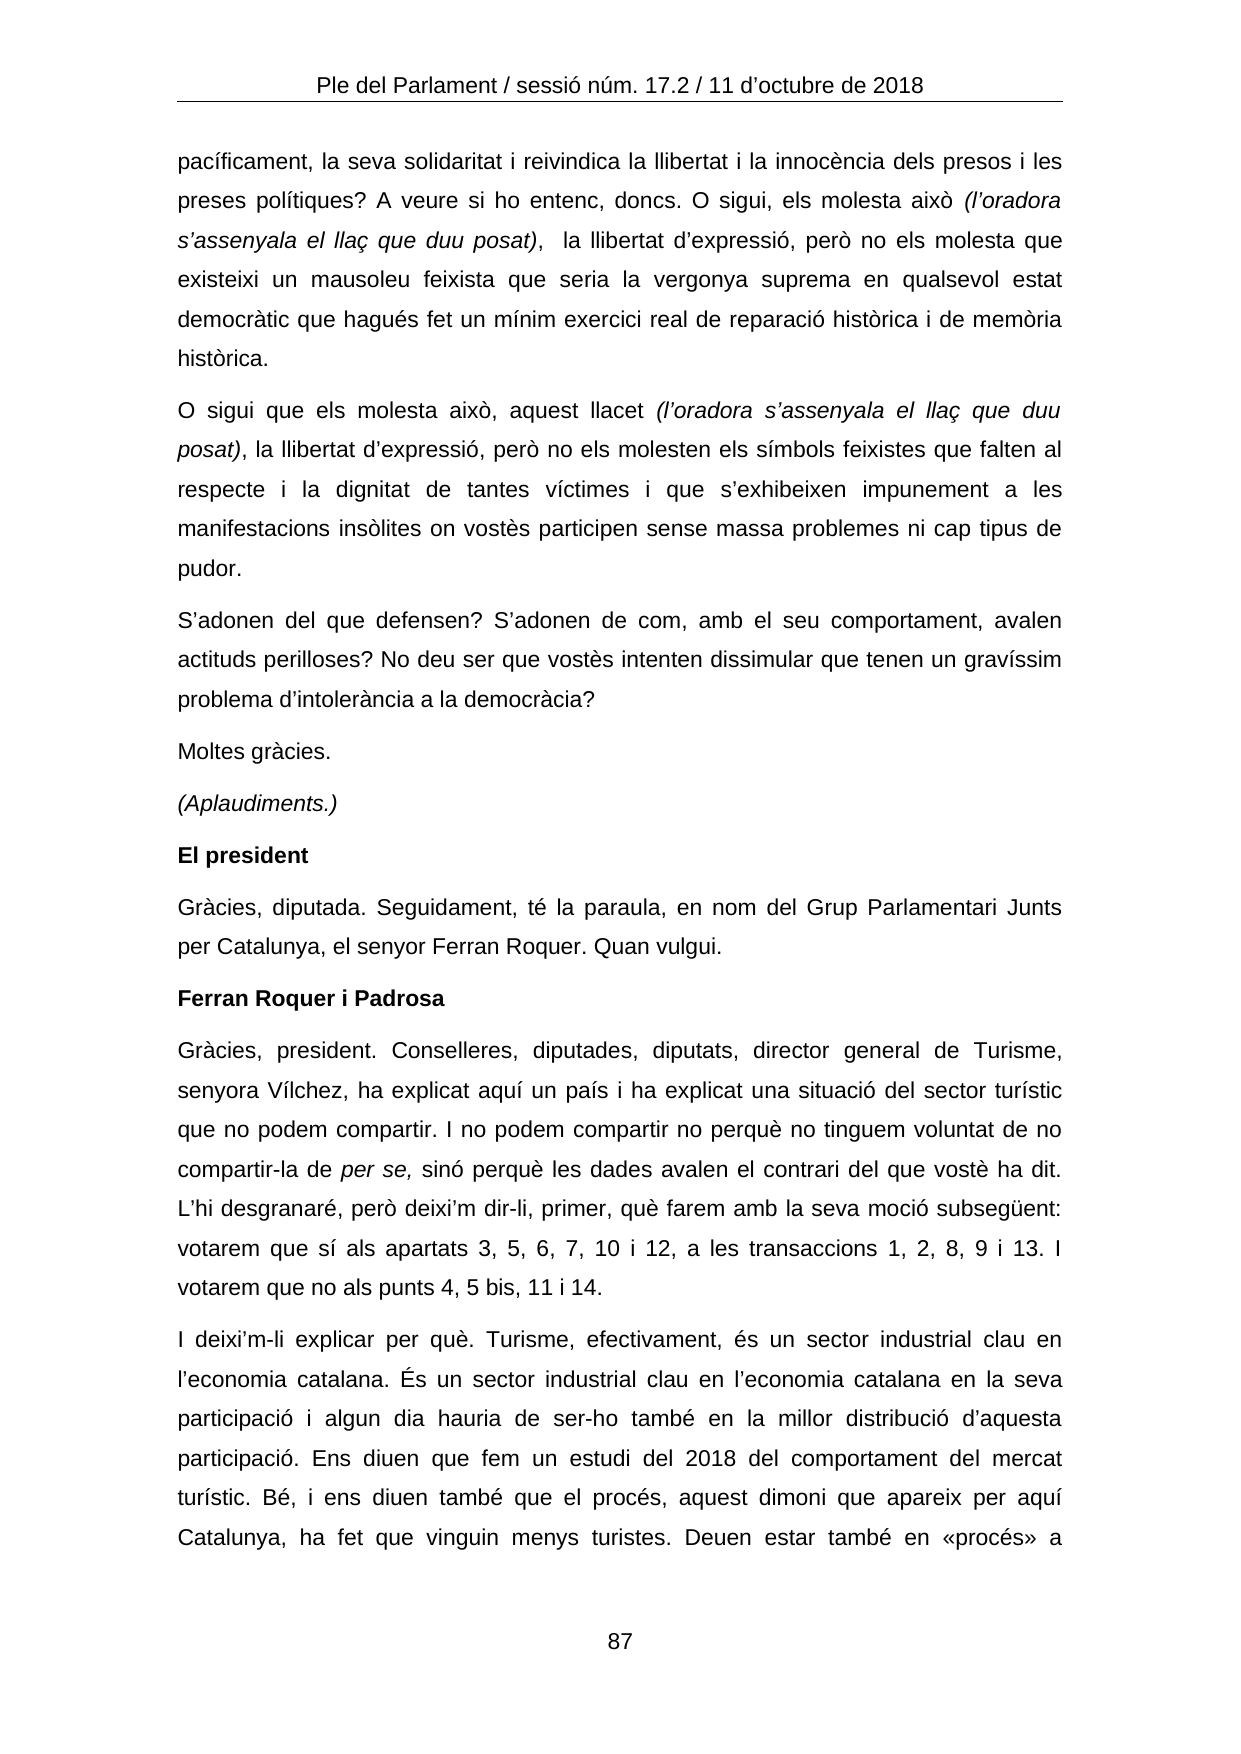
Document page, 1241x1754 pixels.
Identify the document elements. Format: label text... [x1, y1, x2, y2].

text Ferran Roquer i Padrosa [177, 985, 1063, 1012]
text O sigui que els molesta això, aquest llacet (l’oradora s’assenyala el llaç que duu posat), la llibertat d’expressió, però no els molesten els símbols feixistes que falten al respecte i la dignitat de tantes víctimes i que s’exhibeixen impunement a les manifestacions insòlites on vostès participen sense massa problemes ni cap tipus de pudor. [177, 397, 1063, 581]
text Gràcies, diputada. Seguidament, té la paraula, en nom del Grup Parlamentari Junts per Catalunya, el senyor Ferran Roquer. Quan vulgui. [177, 894, 1063, 959]
text El president [177, 842, 1063, 868]
text (Aplaudiments.) [177, 790, 1063, 816]
text Moltes gràcies. [177, 738, 1063, 764]
text S’adonen del que defensen? S’adonen de com, amb el seu comportament, avalen actituds perilloses? No deu ser que vostès intenten dissimular que tenen un gravíssim problema d’intolerància a la democràcia? [177, 607, 1063, 712]
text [177, 1326, 1063, 1550]
text Gràcies, president. Conselleres, diputades, diputats, director general de Turisme, senyora Vílchez, ha explicat aquí un país i ha explicat una situació del sector turístic que no podem compartir. I no podem compartir no perquè no tinguem voluntat de no compartir-la de per se, sinó perquè les dades avalen el contrari del que vostè ha dit. L’hi desgranaré, però deixi’m dir-li, primer, què farem amb la seva moció subsegüent: votarem que sí als apartats 3, 5, 6, 7, 10 i 12, a les transaccions 1, 2, 8, 9 i 13. I votarem que no als punts 4, 5 bis, 11 i 14. [177, 1037, 1063, 1300]
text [177, 148, 1063, 371]
